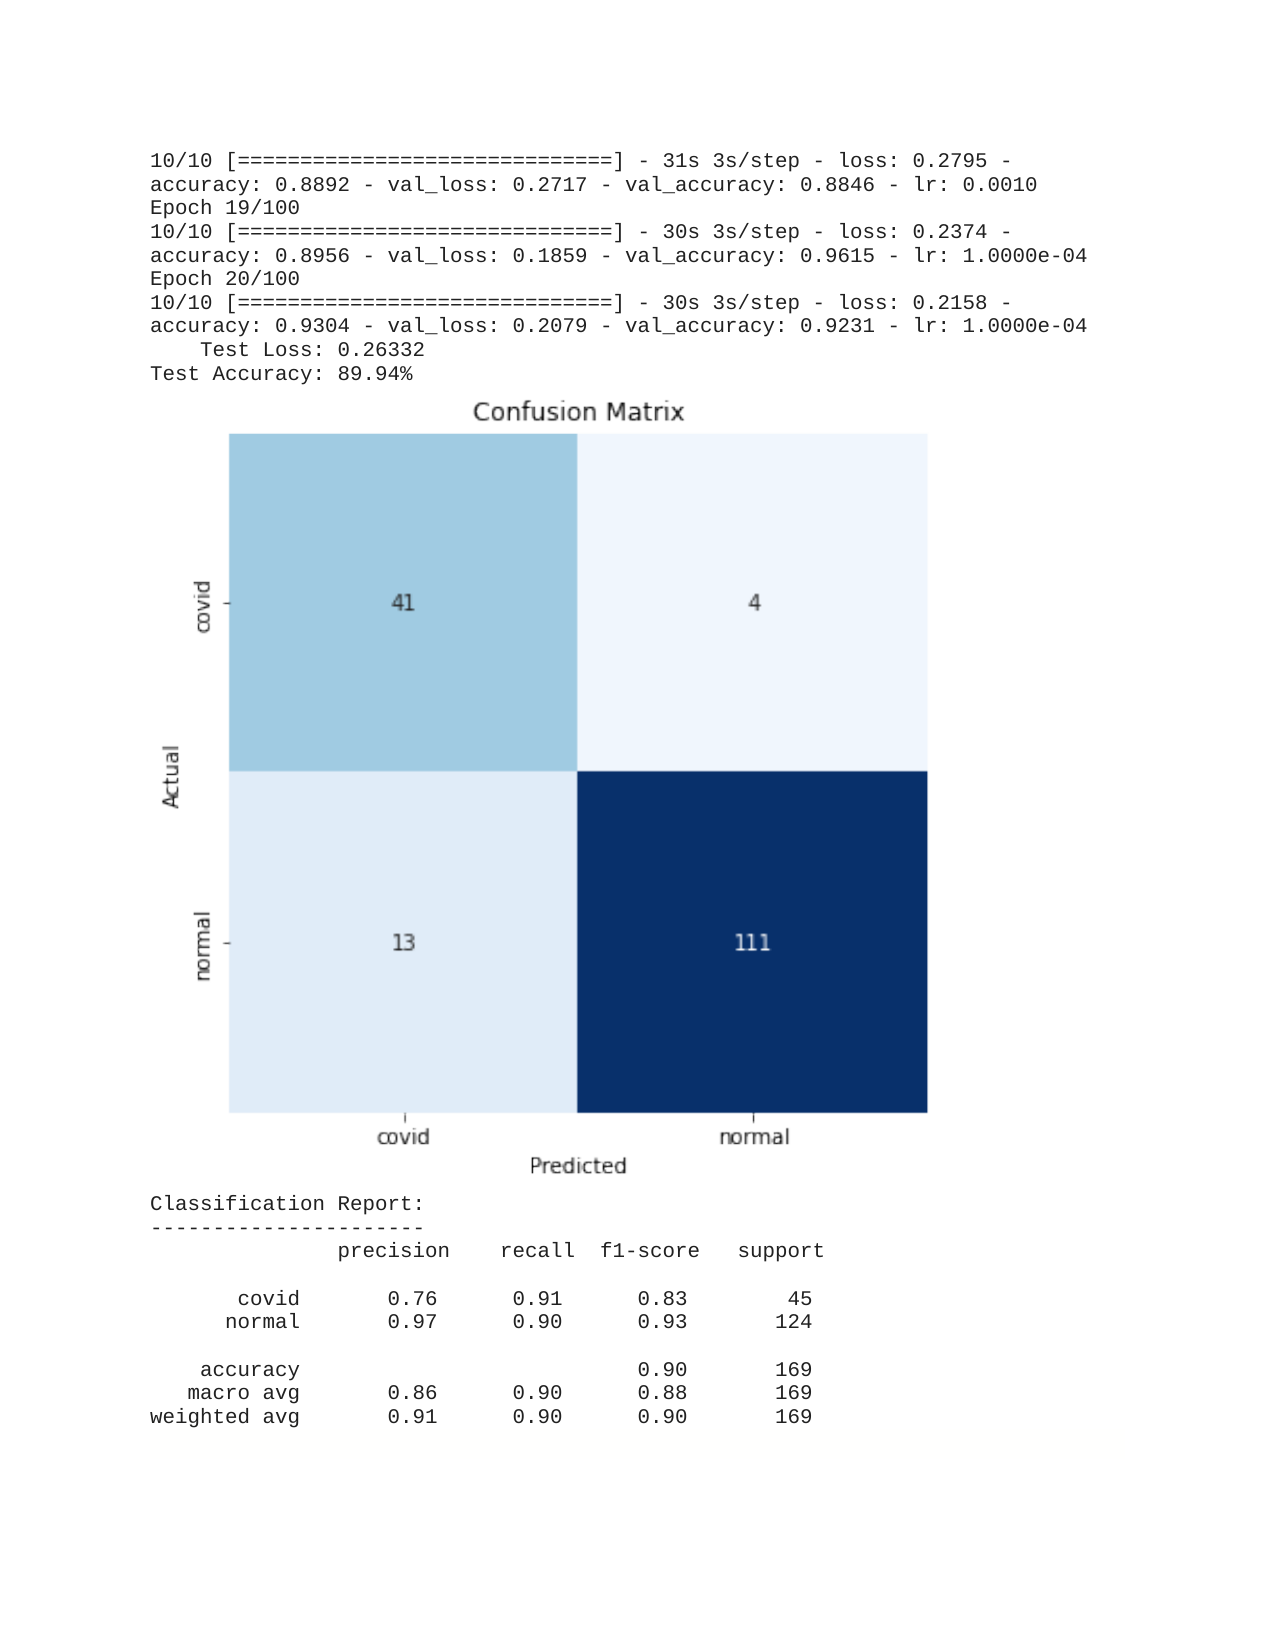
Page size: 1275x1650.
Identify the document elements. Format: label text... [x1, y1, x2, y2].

text Test Loss: 0.26332 [150, 339, 1125, 363]
picture [150, 386, 943, 1193]
text accuracy 0.90 169 [150, 1358, 1125, 1382]
text Epoch 19/100 [150, 197, 1125, 221]
text Epoch 20/100 [150, 268, 1125, 292]
text 10/10 [==============================] - 31s 3s/step - loss: 0.2795 - accuracy: 0.8892 - val_loss: 0.2717 - val_accuracy: 0.8846 - lr: 0.0010 [150, 150, 1125, 197]
text ---------------------- [150, 1217, 1125, 1240]
text weighted avg 0.91 0.90 0.90 169 [150, 1406, 1125, 1429]
text normal 0.97 0.90 0.93 124 [150, 1311, 1125, 1335]
text precision recall f1-score support [150, 1240, 1125, 1264]
text covid 0.76 0.91 0.83 45 [150, 1288, 1125, 1311]
text 10/10 [==============================] - 30s 3s/step - loss: 0.2374 - accuracy: 0.8956 - val_loss: 0.1859 - val_accuracy: 0.9615 - lr: 1.0000e-04 [150, 221, 1125, 268]
text macro avg 0.86 0.90 0.88 169 [150, 1382, 1125, 1406]
text Test Accuracy: 89.94% [150, 363, 1125, 386]
text Classification Report: [150, 1193, 1125, 1217]
text 10/10 [==============================] - 30s 3s/step - loss: 0.2158 - accuracy: 0.9304 - val_loss: 0.2079 - val_accuracy: 0.9231 - lr: 1.0000e-04 [150, 292, 1125, 339]
